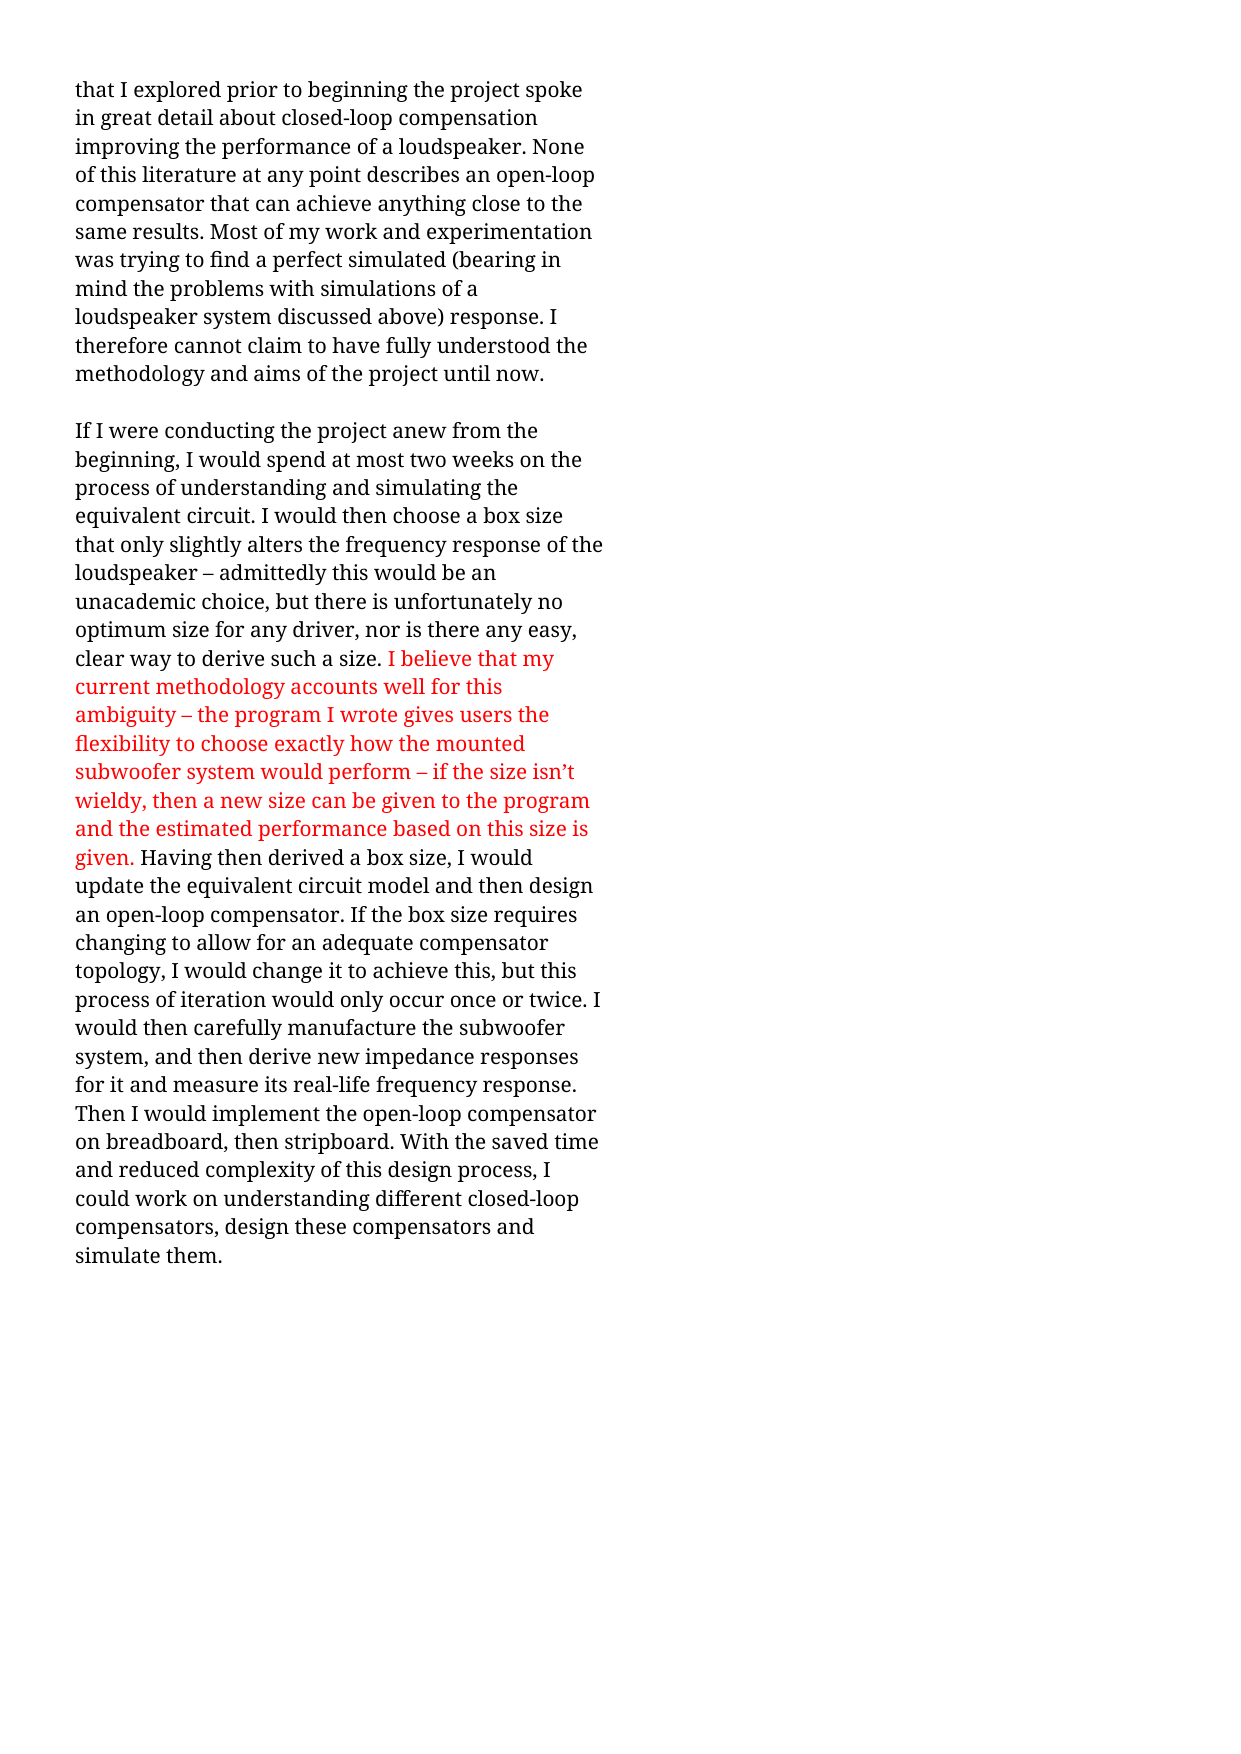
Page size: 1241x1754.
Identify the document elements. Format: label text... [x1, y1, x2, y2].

text If I were conducting the project anew from the beginning, I would spend at most two weeks on the process of understanding and simulating the equivalent circuit. I would then choose a box size that only slightly alters the frequency response of the loudspeaker – admittedly this would be an unacademic choice, but there is unfortunately no optimum size for any driver, nor is there any easy, clear way to derive such a size. I believe that my current methodology accounts well for this ambiguity – the program I wrote gives users the flexibility to choose exactly how the mounted subwoofer system would perform – if the size isn’t wieldy, then a new size can be given to the program and the estimated performance based on this size is given. Having then derived a box size, I would update the equivalent circuit model and then design an open-loop compensator. If the box size requires changing to allow for an adequate compensator topology, I would change it to achieve this, but this process of iteration would only occur once or twice. I would then carefully manufacture the subwoofer system, and then derive new impedance responses for it and measure its real-life frequency response. Then I would implement the open-loop compensator on breadboard, then stripboard. With the saved time and reduced complexity of this design process, I could work on understanding different closed-loop compensators, design these compensators and simulate them. [75, 416, 605, 1269]
